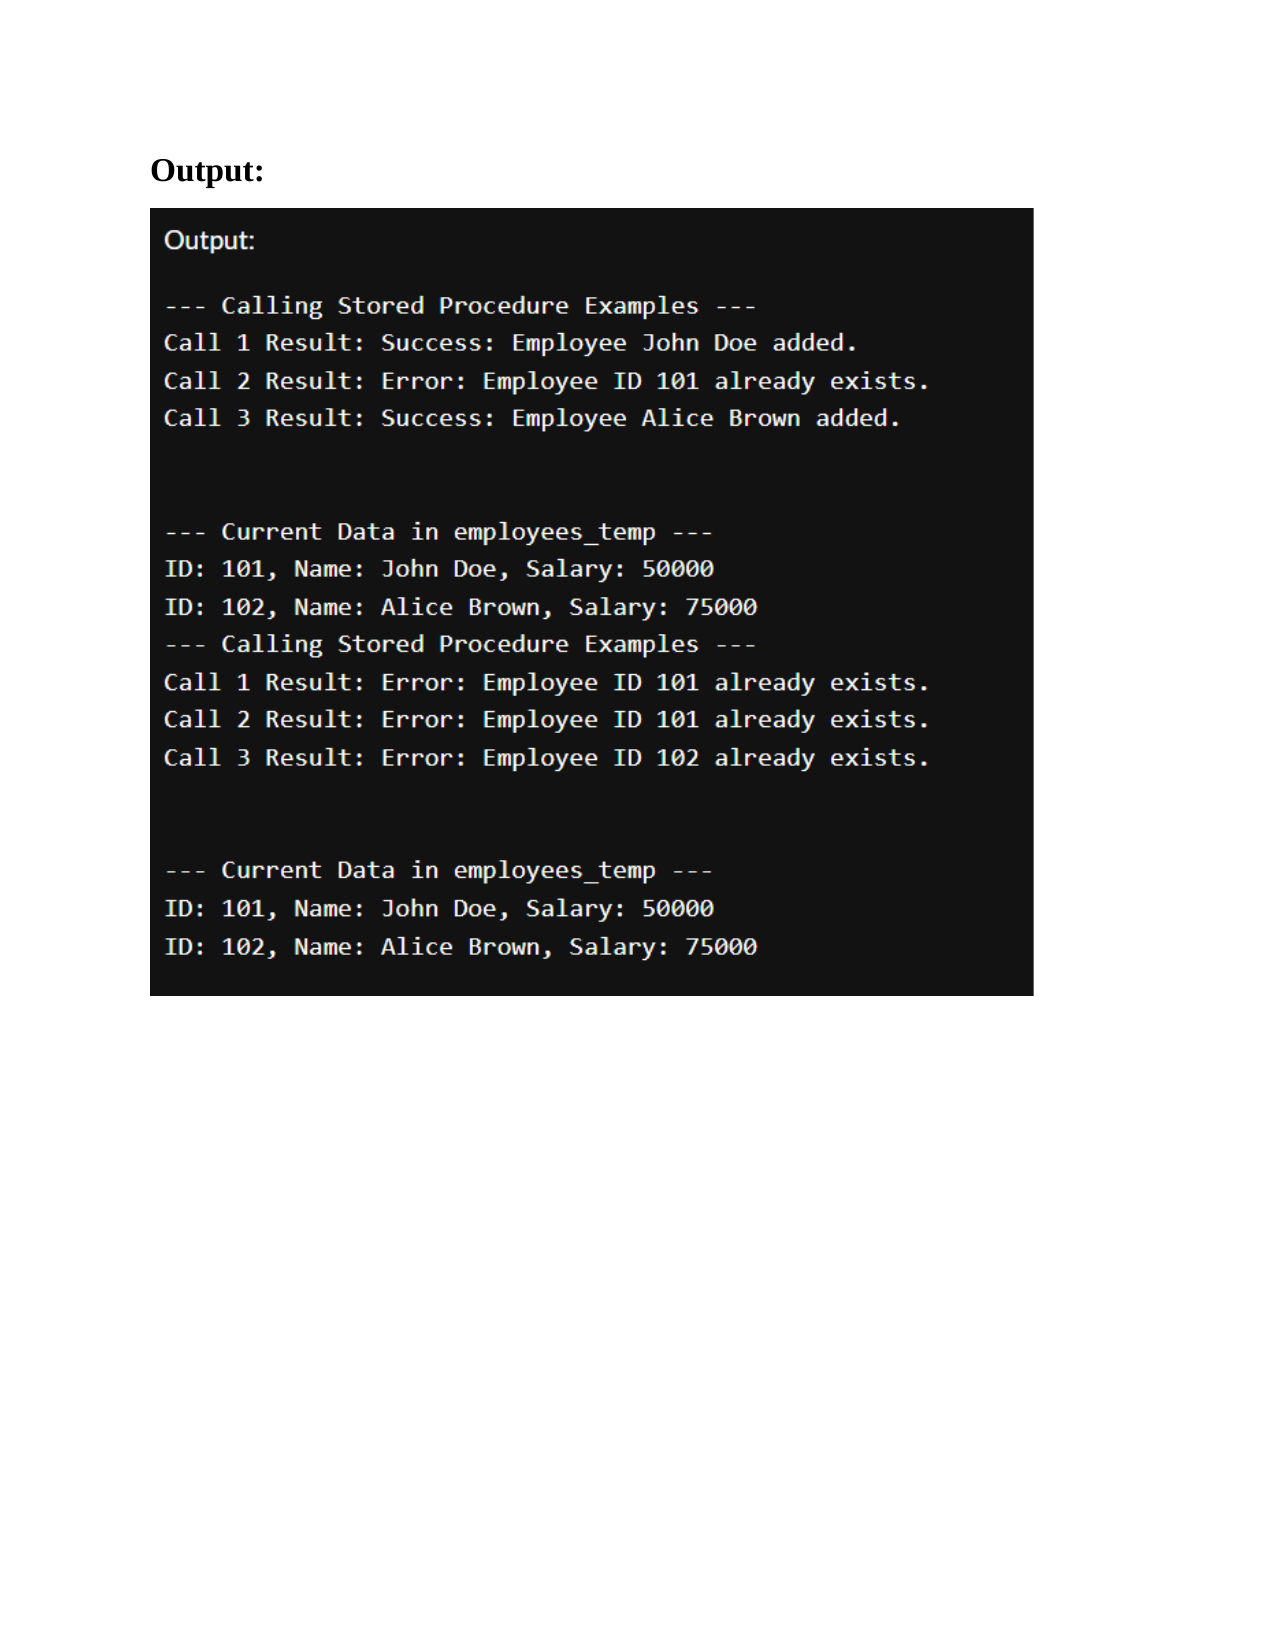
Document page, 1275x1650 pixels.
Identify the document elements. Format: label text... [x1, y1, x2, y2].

text Output: [150, 150, 1125, 188]
picture [150, 208, 1034, 996]
